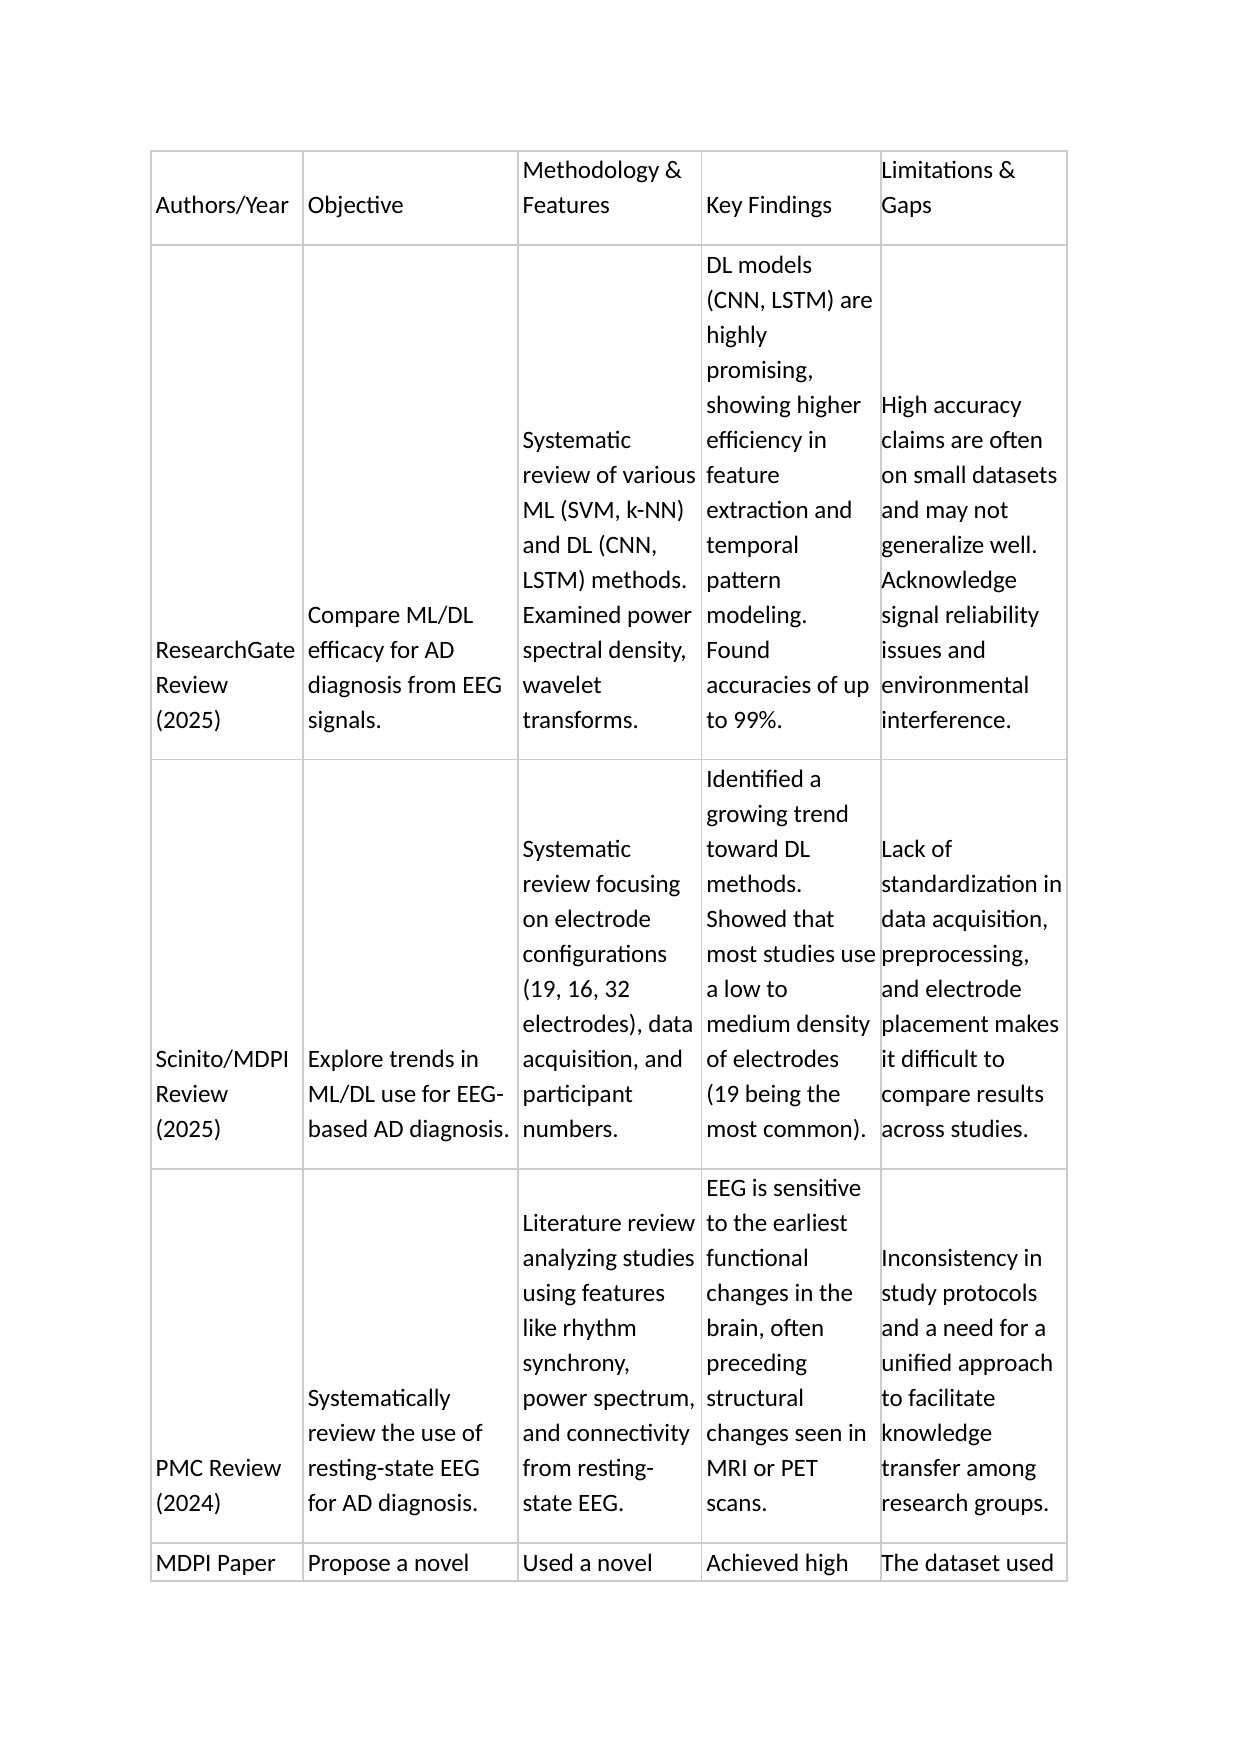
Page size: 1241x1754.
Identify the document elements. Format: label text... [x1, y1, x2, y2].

table_cell DL models (CNN, LSTM) are highly promising, showing higher efficiency in feature extraction and temporal pattern modeling. Found accuracies of up to 99%. [702, 246, 880, 758]
table_cell Inconsistency in study protocols and a need for a unified approach to facilitate knowledge transfer among research groups. [882, 1170, 1066, 1542]
table_cell Identified a growing trend toward DL methods. Showed that most studies use a low to medium density of electrodes (19 being the most common). [702, 760, 880, 1168]
table_cell Compare ML/DL efficacy for AD diagnosis from EEG signals. [304, 246, 517, 758]
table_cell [882, 1544, 1066, 1580]
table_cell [702, 1544, 880, 1580]
table_cell High accuracy claims are often on small datasets and may not generalize well. Acknowledge signal reliability issues and environmental interference. [882, 246, 1066, 758]
table_header Key Findings [702, 152, 880, 244]
table_cell ResearchGate Review (2025) [152, 246, 302, 758]
table_header Limitations & Gaps [882, 152, 1066, 244]
table_cell Systematically review the use of resting-state EEG for AD diagnosis. [304, 1170, 517, 1542]
table_header Methodology & Features [519, 152, 701, 244]
table_cell Systematic review of various ML (SVM, k-NN) and DL (CNN, LSTM) methods. Examined power spectral density, wavelet transforms. [519, 246, 701, 758]
table_cell Scinito/MDPI Review (2025) [152, 760, 302, 1168]
table_cell Explore trends in ML/DL use for EEG-based AD diagnosis. [304, 760, 517, 1168]
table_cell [304, 1544, 517, 1580]
table_cell MDPI Paper (2024) [152, 1544, 302, 1580]
table_cell PMC Review (2024) [152, 1170, 302, 1542]
table_header Objective [304, 152, 517, 244]
table_cell Lack of standardization in data acquisition, preprocessing, and electrode placement makes it difficult to compare results across studies. [882, 760, 1066, 1168]
table_cell Literature review analyzing studies using features like rhythm synchrony, power spectrum, and connectivity from resting-state EEG. [519, 1170, 701, 1542]
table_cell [519, 1544, 701, 1580]
table_cell EEG is sensitive to the earliest functional changes in the brain, often preceding structural changes seen in MRI or PET scans. [702, 1170, 880, 1542]
table_cell Systematic review focusing on electrode configurations (19, 16, 32 electrodes), data acquisition, and participant numbers. [519, 760, 701, 1168]
table_header Authors/Year [152, 152, 302, 244]
